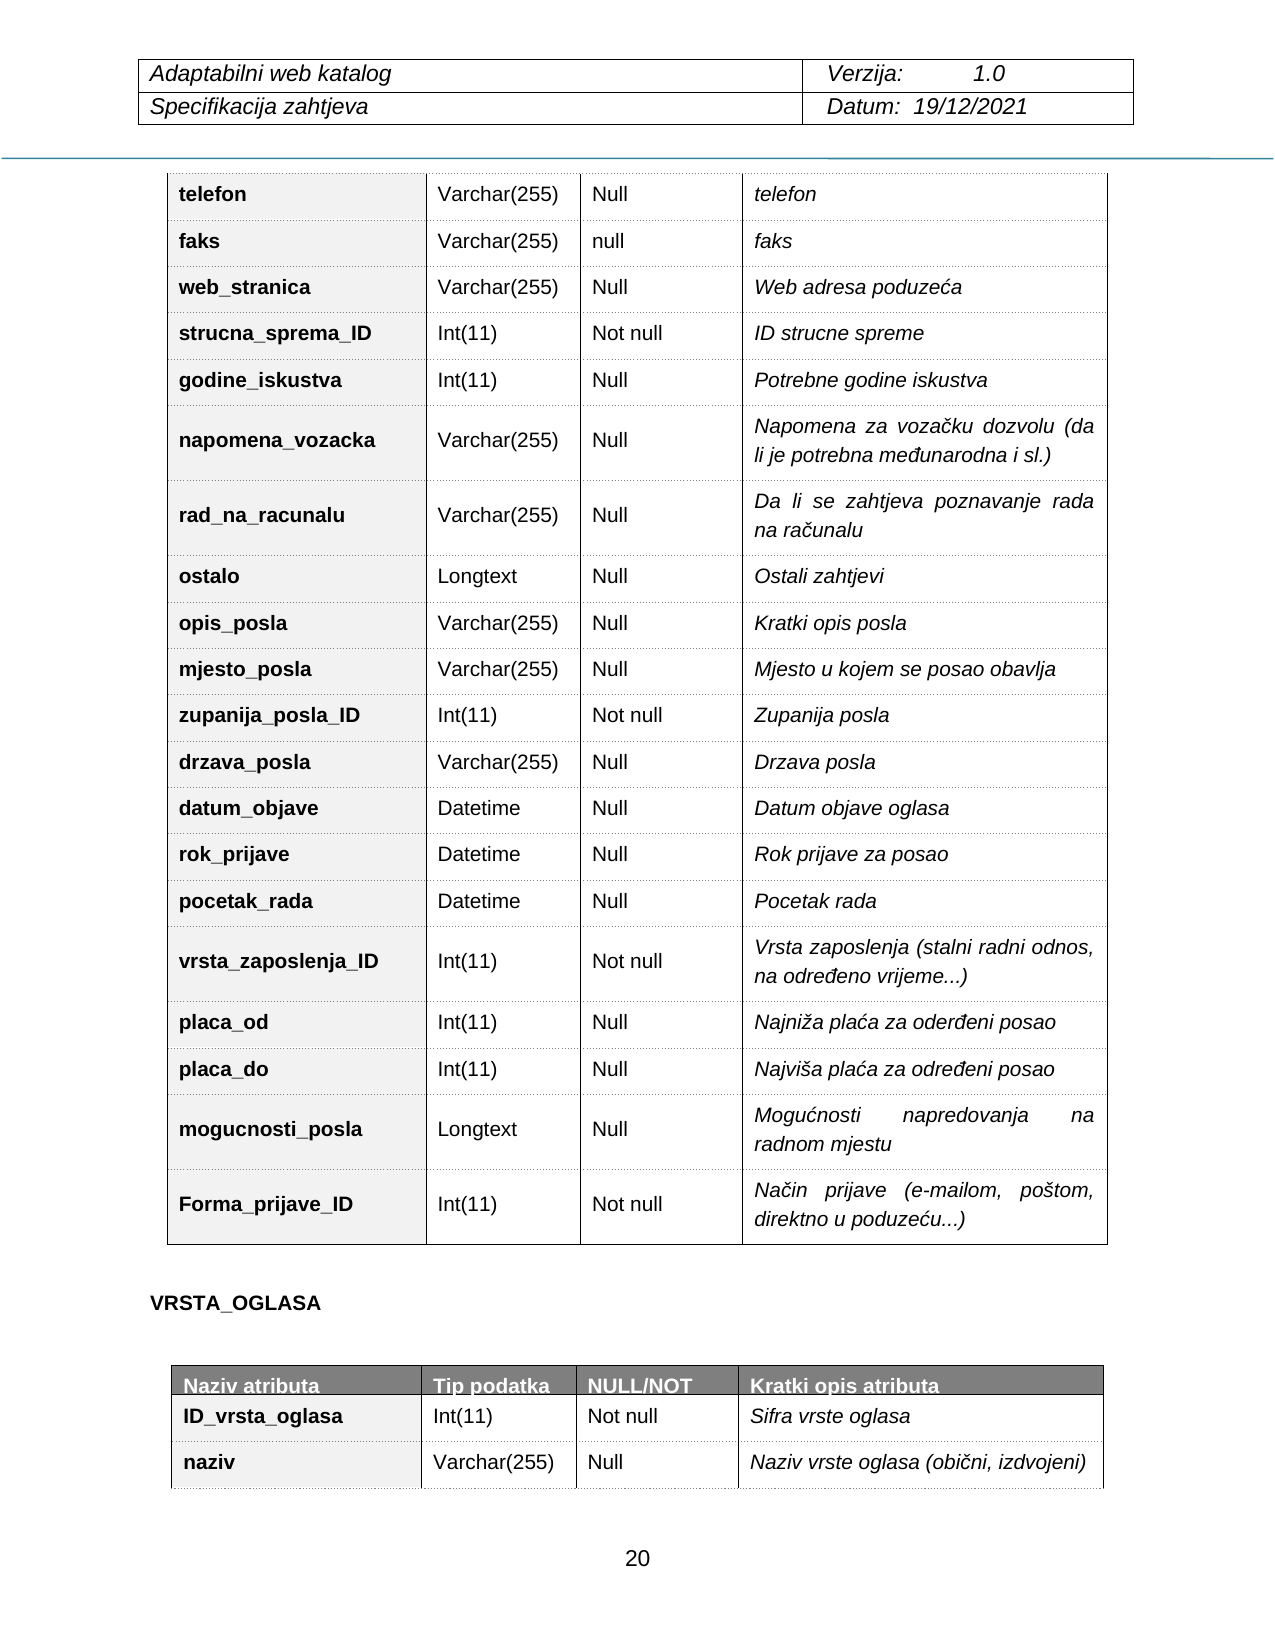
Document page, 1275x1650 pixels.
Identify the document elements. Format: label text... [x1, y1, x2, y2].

table_cell Naziv vrste oglasa (obični, izdvojeni) [739, 1441, 1103, 1487]
table_cell Pocetak rada [743, 880, 1107, 926]
table_cell mjesto_posla [168, 648, 426, 694]
table_cell Null [581, 1094, 742, 1169]
table_cell Potrebne godine iskustva [743, 359, 1107, 405]
table_cell Null [581, 173, 742, 219]
table_cell zupanija_posla_ID [168, 694, 426, 741]
table_cell Kratki opis posla [743, 602, 1107, 648]
table_cell web_stranica [168, 266, 426, 312]
table_cell faks [743, 220, 1107, 266]
table_cell Int(11) [427, 1001, 580, 1047]
table_cell telefon [168, 173, 426, 219]
table_cell Mjesto u kojem se posao obavlja [743, 648, 1107, 694]
table_cell vrsta_zaposlenja_ID [168, 926, 426, 1001]
table_cell Varchar(255) [427, 648, 580, 694]
table_cell Varchar(255) [427, 405, 580, 480]
table_cell placa_od [168, 1001, 426, 1047]
table_header Tip podatka [422, 1366, 576, 1394]
table_cell Varchar(255) [427, 266, 580, 312]
table_cell Null [581, 555, 742, 602]
table_cell Varchar(255) [427, 602, 580, 648]
table_cell godine_iskustva [168, 359, 426, 405]
table_cell Not null [581, 926, 742, 1001]
table_cell Int(11) [427, 312, 580, 359]
table_cell Null [581, 833, 742, 880]
table_cell naziv [172, 1441, 421, 1487]
table_cell Varchar(255) [427, 480, 580, 555]
table_cell Null [581, 1048, 742, 1094]
table_cell Rok prijave za posao [743, 833, 1107, 880]
table_cell mogucnosti_posla [168, 1094, 426, 1169]
table_cell datum_objave [168, 787, 426, 833]
table_cell Sifra vrste oglasa [739, 1395, 1103, 1441]
table_cell Int(11) [427, 1048, 580, 1094]
table_cell rad_na_racunalu [168, 480, 426, 555]
table_cell Null [581, 787, 742, 833]
table_cell Ostali zahtjevi [743, 555, 1107, 602]
table_cell Datetime [427, 787, 580, 833]
table_cell rok_prijave [168, 833, 426, 880]
table_header NULL/NOT NULL [577, 1366, 738, 1394]
text VRSTA_OGLASA [150, 1291, 1125, 1314]
table_cell Varchar(255) [422, 1441, 576, 1487]
table_cell Napomena za vozačku dozvolu (da li je potrebna međunarodna i sl.) [743, 405, 1107, 480]
table_cell Forma_prijave_ID [168, 1169, 426, 1244]
table_cell Mogućnosti napredovanja na radnom mjestu [743, 1094, 1107, 1169]
table_cell ostalo [168, 555, 426, 602]
table_cell Da li se zahtjeva poznavanje rada na računalu [743, 480, 1107, 555]
table_cell Vrsta zaposlenja (stalni radni odnos, na određeno vrijeme...) [743, 926, 1107, 1001]
table_cell Drzava posla [743, 741, 1107, 787]
table_cell Null [581, 266, 742, 312]
table_cell Web adresa poduzeća [743, 266, 1107, 312]
table_cell ID_vrsta_oglasa [172, 1395, 421, 1441]
table_cell Null [577, 1441, 738, 1487]
table_cell drzava_posla [168, 741, 426, 787]
table_cell Longtext [427, 1094, 580, 1169]
table_cell Longtext [427, 555, 580, 602]
table_cell Varchar(255) [427, 741, 580, 787]
table_cell napomena_vozacka [168, 405, 426, 480]
table_cell Datetime [427, 833, 580, 880]
table_cell Datetime [427, 880, 580, 926]
table_cell Varchar(255) [427, 173, 580, 219]
table_header Naziv atributa [172, 1366, 421, 1394]
table_cell Not null [581, 1169, 742, 1244]
table_cell Int(11) [427, 926, 580, 1001]
table_cell Null [581, 405, 742, 480]
table_cell Int(11) [427, 359, 580, 405]
table_cell faks [168, 220, 426, 266]
table_cell placa_do [168, 1048, 426, 1094]
table_cell Null [581, 880, 742, 926]
table_header Kratki opis atributa [739, 1366, 1103, 1394]
table_cell Null [581, 741, 742, 787]
table_cell Null [581, 359, 742, 405]
table_cell Not null [581, 694, 742, 741]
table_cell null [581, 220, 742, 266]
table_cell Null [581, 1001, 742, 1047]
table_cell Najniža plaća za oderđeni posao [743, 1001, 1107, 1047]
table_cell ID strucne spreme [743, 312, 1107, 359]
table_cell Najviša plaća za određeni posao [743, 1048, 1107, 1094]
table_cell Null [581, 648, 742, 694]
table_cell Not null [577, 1395, 738, 1441]
table_cell strucna_sprema_ID [168, 312, 426, 359]
table_cell Null [581, 602, 742, 648]
table_cell pocetak_rada [168, 880, 426, 926]
table_cell Int(11) [427, 1169, 580, 1244]
table_cell Not null [581, 312, 742, 359]
table_cell Int(11) [422, 1395, 576, 1441]
table_cell opis_posla [168, 602, 426, 648]
table_cell Način prijave (e-mailom, poštom, direktno u poduzeću...) [743, 1169, 1107, 1244]
table_cell Varchar(255) [427, 220, 580, 266]
table_cell Zupanija posla [743, 694, 1107, 741]
table_cell Int(11) [427, 694, 580, 741]
table_cell telefon [743, 173, 1107, 219]
table_cell Datum objave oglasa [743, 787, 1107, 833]
table_cell Null [581, 480, 742, 555]
